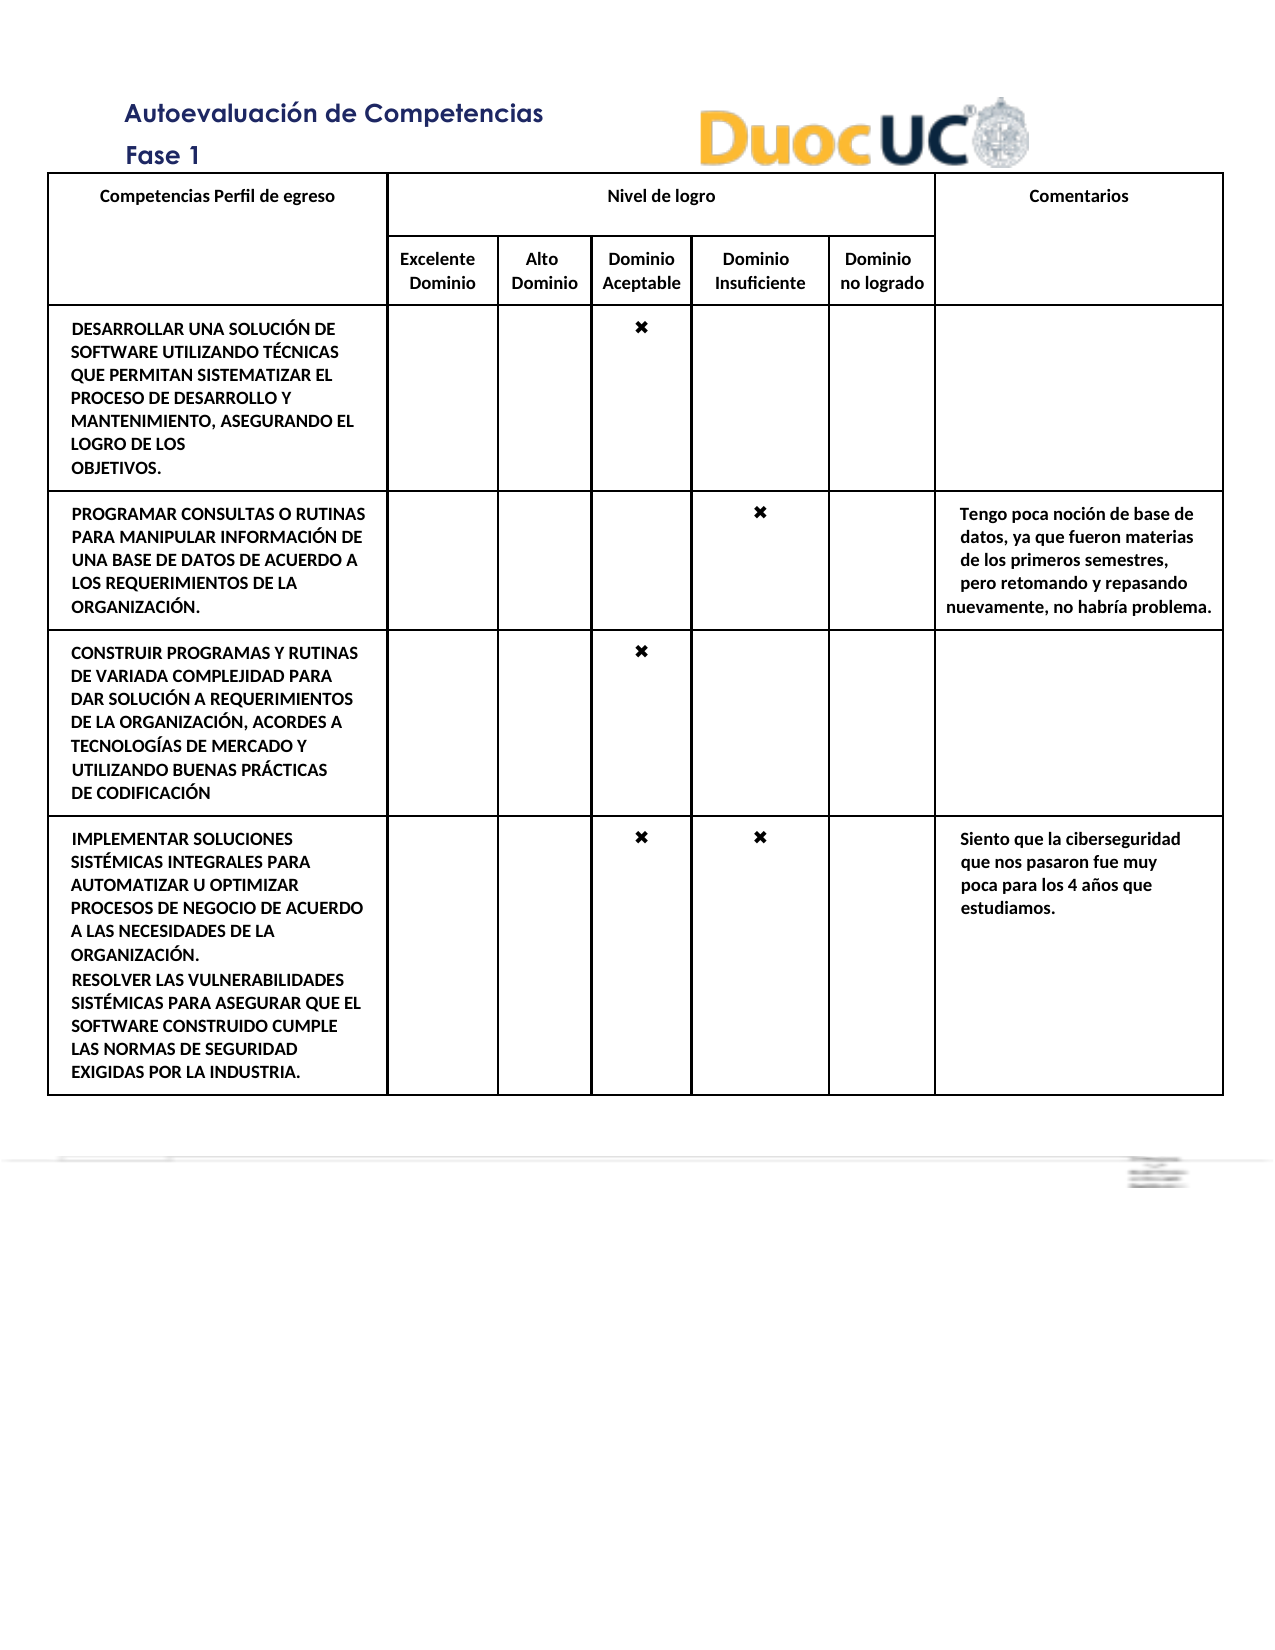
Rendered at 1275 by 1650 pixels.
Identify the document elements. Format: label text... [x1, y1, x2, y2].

table_cell [693, 306, 828, 489]
table_cell Dominio no logrado [830, 237, 934, 304]
table_cell ✖️ [593, 817, 690, 1094]
table_cell ✖️ [693, 492, 828, 628]
text Fase 1 [125, 136, 1273, 172]
table_cell [830, 631, 934, 815]
table_cell [936, 631, 1222, 815]
picture [1, 1156, 1274, 1188]
table_cell [830, 306, 934, 489]
picture [700, 97, 1029, 168]
table_cell [830, 817, 934, 1094]
table_cell Dominio Insuficiente [693, 237, 828, 304]
table_cell [499, 631, 590, 815]
table_cell Alto Dominio [499, 237, 590, 304]
table_cell [499, 492, 590, 628]
table_cell Dominio Aceptable [593, 237, 690, 304]
table_cell [936, 306, 1222, 489]
table_cell DESARROLLAR UNA SOLUCIÓN DE SOFTWARE UTILIZANDO TÉCNICAS QUE PERMITAN SISTEMATIZAR EL PROCESO DE DESARROLLO Y MANTENIMIENTO, ASEGURANDO EL LOGRO DE LOS OBJETIVOS. [49, 306, 386, 489]
text Autoevaluación de Competencias [124, 94, 1273, 130]
table_cell CONSTRUIR PROGRAMAS Y RUTINAS DE VARIADA COMPLEJIDAD PARA DAR SOLUCIÓN A REQUERIMIENTOS DE LA ORGANIZACIÓN, ACORDES A TECNOLOGÍAS DE MERCADO Y UTILIZANDO BUENAS PRÁCTICAS DE CODIFICACIÓN [49, 631, 386, 815]
table_cell ✖️ [593, 631, 690, 815]
table_cell Tengo poca noción de base de datos, ya que fueron materias de los primeros semestres, pero retomando y repasando nuevamente, no habría problema. [936, 492, 1222, 628]
table_cell ✖️ [593, 306, 690, 489]
table_cell Siento que la ciberseguridad que nos pasaron fue muy poca para los 4 años que estudiamos. [936, 817, 1222, 1094]
table_header Nivel de logro [389, 174, 934, 235]
table_cell [499, 306, 590, 489]
table_cell [593, 492, 690, 628]
table_cell IMPLEMENTAR SOLUCIONES SISTÉMICAS INTEGRALES PARA AUTOMATIZAR U OPTIMIZAR PROCESOS DE NEGOCIO DE ACUERDO A LAS NECESIDADES DE LA ORGANIZACIÓN. RESOLVER LAS VULNERABILIDADES SISTÉMICAS PARA ASEGURAR QUE EL SOFTWARE CONSTRUIDO CUMPLE LAS NORMAS DE SEGURIDAD EXIGIDAS POR LA INDUSTRIA. [49, 817, 386, 1094]
table_header Comentarios [936, 174, 1222, 304]
table_cell [693, 631, 828, 815]
table_cell [389, 492, 497, 628]
table_cell PROGRAMAR CONSULTAS O RUTINAS PARA MANIPULAR INFORMACIÓN DE UNA BASE DE DATOS DE ACUERDO A LOS REQUERIMIENTOS DE LA ORGANIZACIÓN. [49, 492, 386, 628]
table_cell [389, 631, 497, 815]
table_cell [830, 492, 934, 628]
table_header Competencias Perfil de egreso [49, 174, 386, 304]
table_cell ✖️ [693, 817, 828, 1094]
table_cell [389, 817, 497, 1094]
table_cell [389, 306, 497, 489]
table_cell [499, 817, 590, 1094]
table_cell Excelente Dominio [389, 237, 497, 304]
